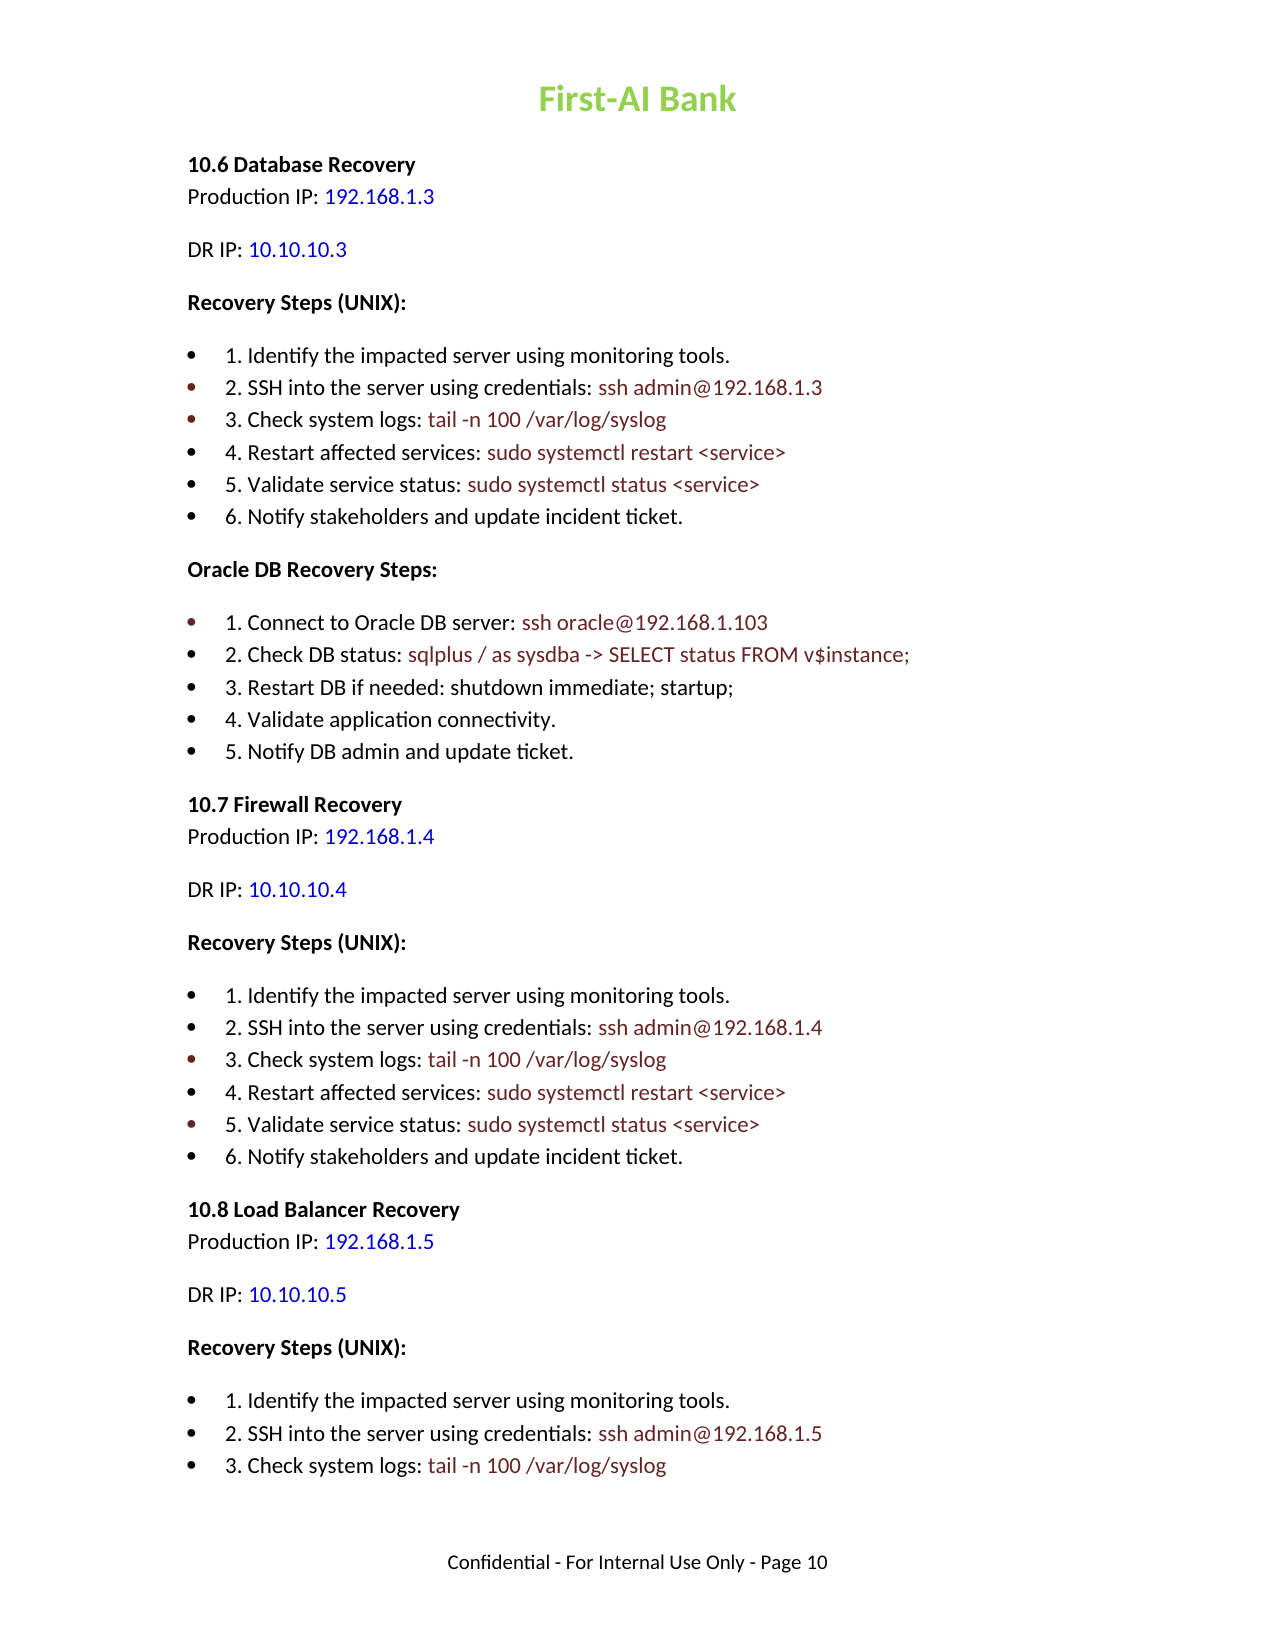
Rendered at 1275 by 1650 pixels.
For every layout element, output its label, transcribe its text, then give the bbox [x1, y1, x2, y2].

text Recovery Steps (UNIX): [187, 1333, 1087, 1361]
text DR IP: 10.10.10.5 [187, 1280, 1087, 1308]
text Recovery Steps (UNIX): [187, 288, 1087, 316]
subtitle 10.8 Load Balancer Recovery [187, 1195, 1087, 1223]
text Oracle DB Recovery Steps: [187, 555, 1087, 583]
text DR IP: 10.10.10.3 [187, 235, 1087, 263]
subtitle 10.6 Database Recovery [187, 150, 1087, 178]
list 4. Restart affected services: sudo systemctl restart <service> [187, 1078, 1087, 1106]
list 2. Check DB status: sqlplus / as sysdba -> SELECT status FROM v$instance; [187, 640, 1087, 668]
list 5. Validate service status: sudo systemctl status <service> [187, 1110, 1087, 1138]
list 2. SSH into the server using credentials: ssh admin@192.168.1.4 [187, 1013, 1087, 1041]
list 3. Check system logs: tail -n 100 /var/log/syslog [187, 1046, 1087, 1074]
text Production IP: 192.168.1.3 [187, 182, 1087, 210]
list 5. Notify DB admin and update ticket. [187, 737, 1087, 765]
text Production IP: 192.168.1.5 [187, 1227, 1087, 1255]
list 5. Validate service status: sudo systemctl status <service> [187, 470, 1087, 498]
text DR IP: 10.10.10.4 [187, 875, 1087, 903]
list 2. SSH into the server using credentials: ssh admin@192.168.1.3 [187, 373, 1087, 401]
list 1. Identify the impacted server using monitoring tools. [187, 981, 1087, 1009]
list 1. Connect to Oracle DB server: ssh oracle@192.168.1.103 [187, 608, 1087, 636]
list 6. Notify stakeholders and update incident ticket. [187, 502, 1087, 530]
list 1. Identify the impacted server using monitoring tools. [187, 341, 1087, 369]
list 6. Notify stakeholders and update incident ticket. [187, 1142, 1087, 1170]
list 4. Validate application connectivity. [187, 705, 1087, 733]
list 3. Check system logs: tail -n 100 /var/log/syslog [187, 406, 1087, 434]
list 4. Restart affected services: sudo systemctl restart <service> [187, 438, 1087, 466]
list 3. Restart DB if needed: shutdown immediate; startup; [187, 673, 1087, 701]
list 1. Identify the impacted server using monitoring tools. [187, 1386, 1087, 1414]
text Production IP: 192.168.1.4 [187, 822, 1087, 850]
subtitle 10.7 Firewall Recovery [187, 790, 1087, 818]
text Recovery Steps (UNIX): [187, 928, 1087, 956]
list 3. Check system logs: tail -n 100 /var/log/syslog [187, 1451, 1087, 1479]
list 2. SSH into the server using credentials: ssh admin@192.168.1.5 [187, 1419, 1087, 1447]
